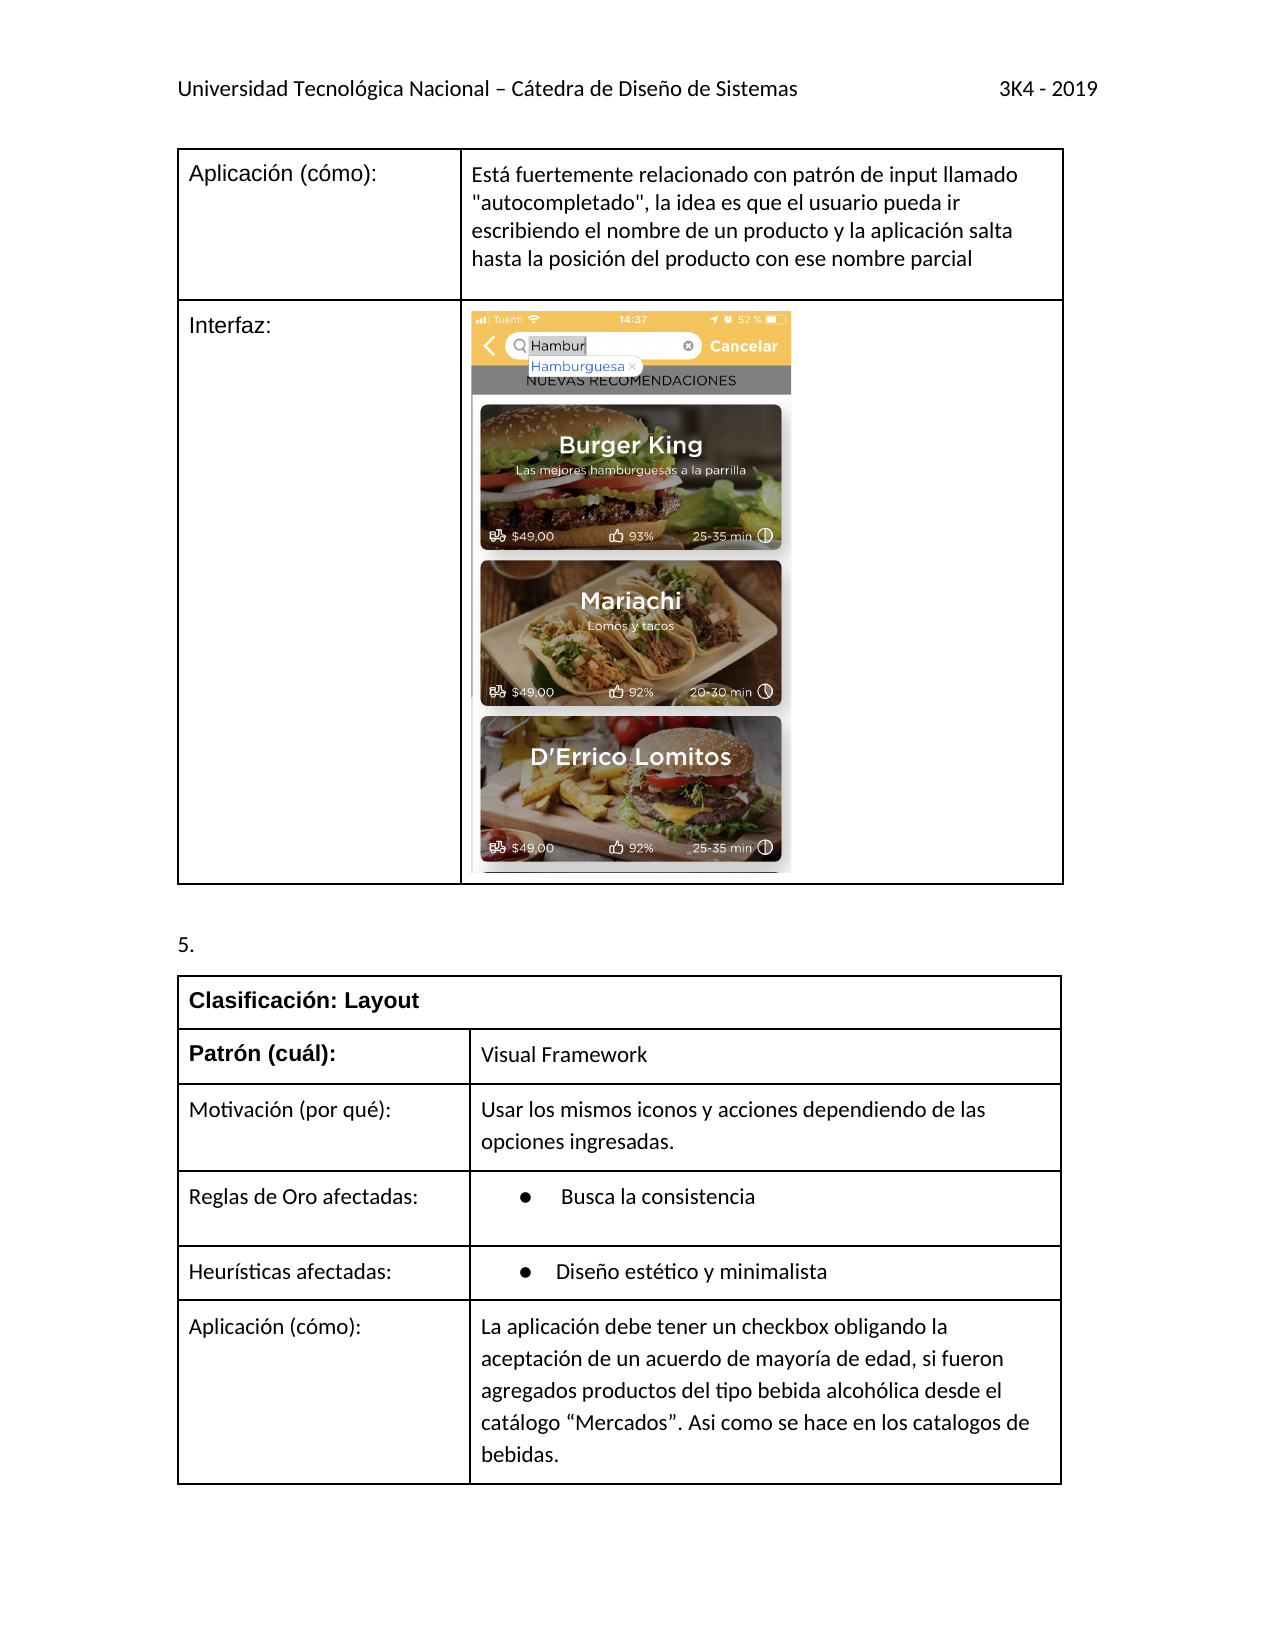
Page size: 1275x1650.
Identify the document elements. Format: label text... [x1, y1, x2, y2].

table_cell La aplicación debe tener un checkbox obligando la aceptación de un acuerdo de mayoría de edad, si fueron agregados productos del tipo bebida alcohólica desde el catálogo “Mercados”. Asi como se hace en los catalogos de bebidas. [471, 1301, 1060, 1483]
table_cell Usar los mismos iconos y acciones dependiendo de las opciones ingresadas. [471, 1085, 1060, 1169]
table_cell Heurísticas afectadas: [179, 1247, 469, 1299]
picture [471, 311, 792, 873]
table_cell Aplicación (cómo): [179, 150, 460, 299]
table_header Clasificación: Layout [179, 977, 1060, 1028]
table_cell Interfaz: [179, 301, 460, 883]
table_cell Busca la consistencia [471, 1172, 1060, 1244]
table_cell Está fuertemente relacionado con patrón de input llamado "autocompletado", la idea es que el usuario pueda ir escribiendo el nombre de un producto y la aplicación salta hasta la posición del producto con ese nombre parcial [462, 150, 1062, 299]
table_cell Reglas de Oro afectadas: [179, 1172, 469, 1244]
table_cell Diseño estético y minimalista [471, 1247, 1060, 1299]
table_cell Aplicación (cómo): [179, 1301, 469, 1483]
table_cell Motivación (por qué): [179, 1085, 469, 1169]
table_cell Patrón (cuál): [179, 1030, 469, 1082]
table_cell [462, 301, 1062, 883]
table_cell Visual Framework [471, 1030, 1060, 1082]
text 5. [177, 930, 1098, 958]
